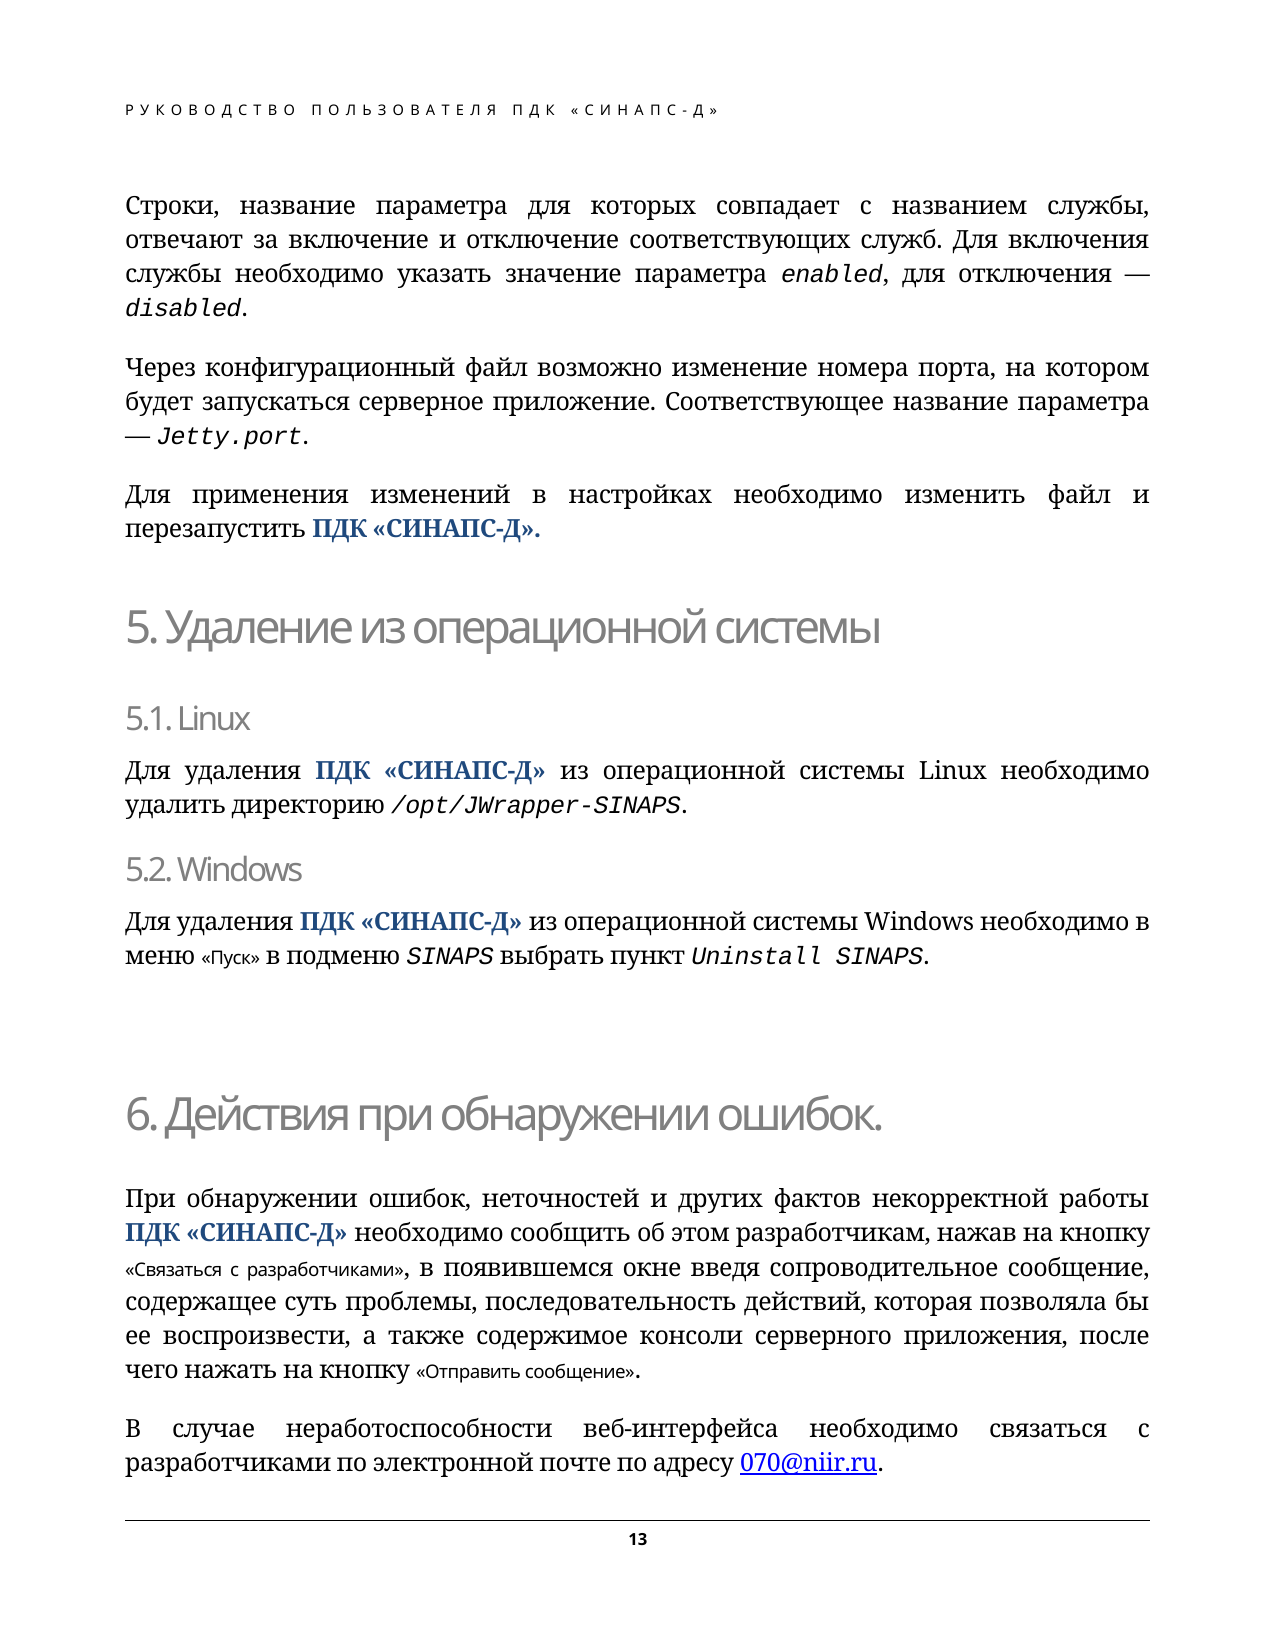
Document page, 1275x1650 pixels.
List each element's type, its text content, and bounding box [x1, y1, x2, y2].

text Через конфигурационный файл возможно изменение номера порта, на котором будет запускаться серверное приложение. Соответствующее название параметра — Jetty.port. [125, 349, 1150, 452]
subtitle 5.1. Linux [125, 694, 1150, 740]
text Для удаления ПДК «СИНАПС-Д» из операционной системы Windows необходимо в меню «Пуск» в подменю SINAPS выбрать пункт Uninstall SINAPS. [125, 904, 1150, 972]
text Для удаления ПДК «СИНАПС-Д» из операционной системы Linux необходимо удалить директорию /opt/JWrapper-SINAPS. [125, 752, 1150, 821]
text Для применения изменений в настройках необходимо изменить файл и перезапустить ПДК «СИНАПС-Д». [125, 477, 1150, 545]
text При обнаружении ошибок, неточностей и других фактов некорректной работы ПДК «СИНАПС-Д» необходимо сообщить об этом разработчикам, нажав на кнопку «Связаться с разработчиками», в появившемся окне введя сопроводительное сообщение, содержащее суть проблемы, последовательность действий, которая позволяла бы ее воспроизвести, а также содержимое консоли серверного приложения, после чего нажать на кнопку «Отправить сообщение». [125, 1181, 1150, 1385]
title 6. Действия при обнаружении ошибок. [125, 1081, 925, 1143]
title 5. Удаление из операционной системы [125, 595, 925, 657]
subtitle 5.2. Windows [125, 846, 1150, 891]
text Строки, название параметра для которых совпадает с названием службы, отвечают за включение и отключение соответствующих служб. Для включения службы необходимо указать значение параметра enabled, для отключения — disabled. [125, 187, 1150, 324]
text В случае неработоспособности веб-интерфейса необходимо связаться с разработчиками по электронной почте по адресу 070@niir.ru. [125, 1410, 1150, 1478]
